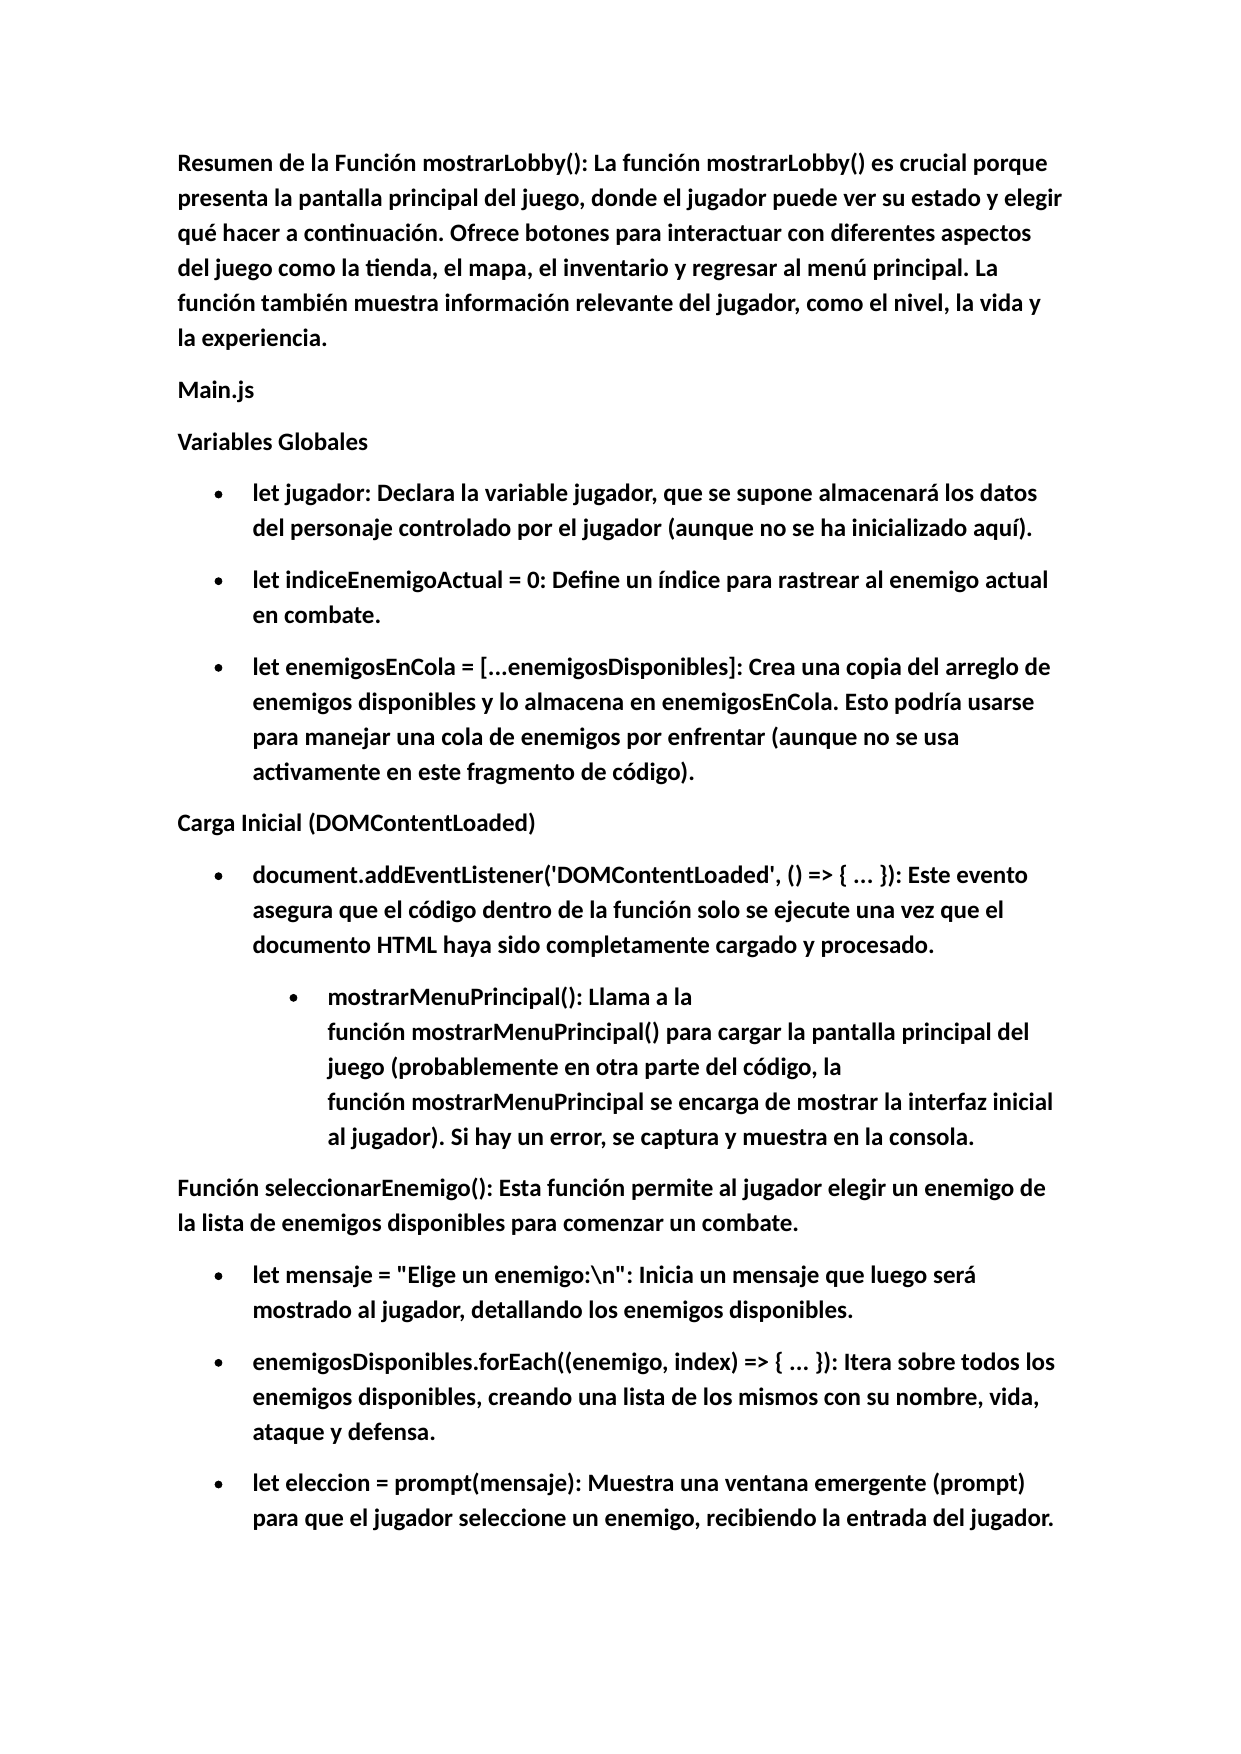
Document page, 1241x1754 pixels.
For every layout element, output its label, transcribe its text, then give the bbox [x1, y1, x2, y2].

list let jugador: Declara la variable jugador, que se supone almacenará los datos del personaje controlado por el jugador (aunque no se ha inicializado aquí). [215, 478, 1063, 543]
list let enemigosEnCola = [...enemigosDisponibles]: Crea una copia del arreglo de enemigos disponibles y lo almacena en enemigosEnCola. Esto podría usarse para manejar una cola de enemigos por enfrentar (aunque no se usa activamente en este fragmento de código). [215, 651, 1063, 786]
text Función seleccionarEnemigo(): Esta función permite al jugador elegir un enemigo de la lista de enemigos disponibles para comenzar un combate. [177, 1173, 1063, 1238]
text Variables Globales [177, 426, 1063, 456]
list mostrarMenuPrincipal(): Llama a la función mostrarMenuPrincipal() para cargar la pantalla principal del juego (probablemente en otra parte del código, la función mostrarMenuPrincipal se encarga de mostrar la interfaz inicial al jugador). Si hay un error, se captura y muestra en la consola. [290, 981, 1063, 1151]
list let indiceEnemigoActual = 0: Define un índice para rastrear al enemigo actual en combate. [215, 564, 1063, 630]
text Main.js [177, 374, 1063, 405]
text Carga Inicial (DOMContentLoaded) [177, 808, 1063, 838]
list let mensaje = "Elige un enemigo:\n": Inicia un mensaje que luego será mostrado al jugador, detallando los enemigos disponibles. [215, 1259, 1063, 1325]
list let eleccion = prompt(mensaje): Muestra una ventana emergente (prompt) para que el jugador seleccione un enemigo, recibiendo la entrada del jugador. [215, 1468, 1063, 1533]
list document.addEventListener('DOMContentLoaded', () => { ... }): Este evento asegura que el código dentro de la función solo se ejecute una vez que el documento HTML haya sido completamente cargado y procesado. [215, 859, 1063, 960]
text Resumen de la Función mostrarLobby(): La función mostrarLobby() es crucial porque presenta la pantalla principal del juego, donde el jugador puede ver su estado y elegir qué hacer a continuación. Ofrece botones para interactuar con diferentes aspectos del juego como la tienda, el mapa, el inventario y regresar al menú principal. La función también muestra información relevante del jugador, como el nivel, la vida y la experiencia. [177, 148, 1063, 353]
list enemigosDisponibles.forEach((enemigo, index) => { ... }): Itera sobre todos los enemigos disponibles, creando una lista de los mismos con su nombre, vida, ataque y defensa. [215, 1346, 1063, 1446]
